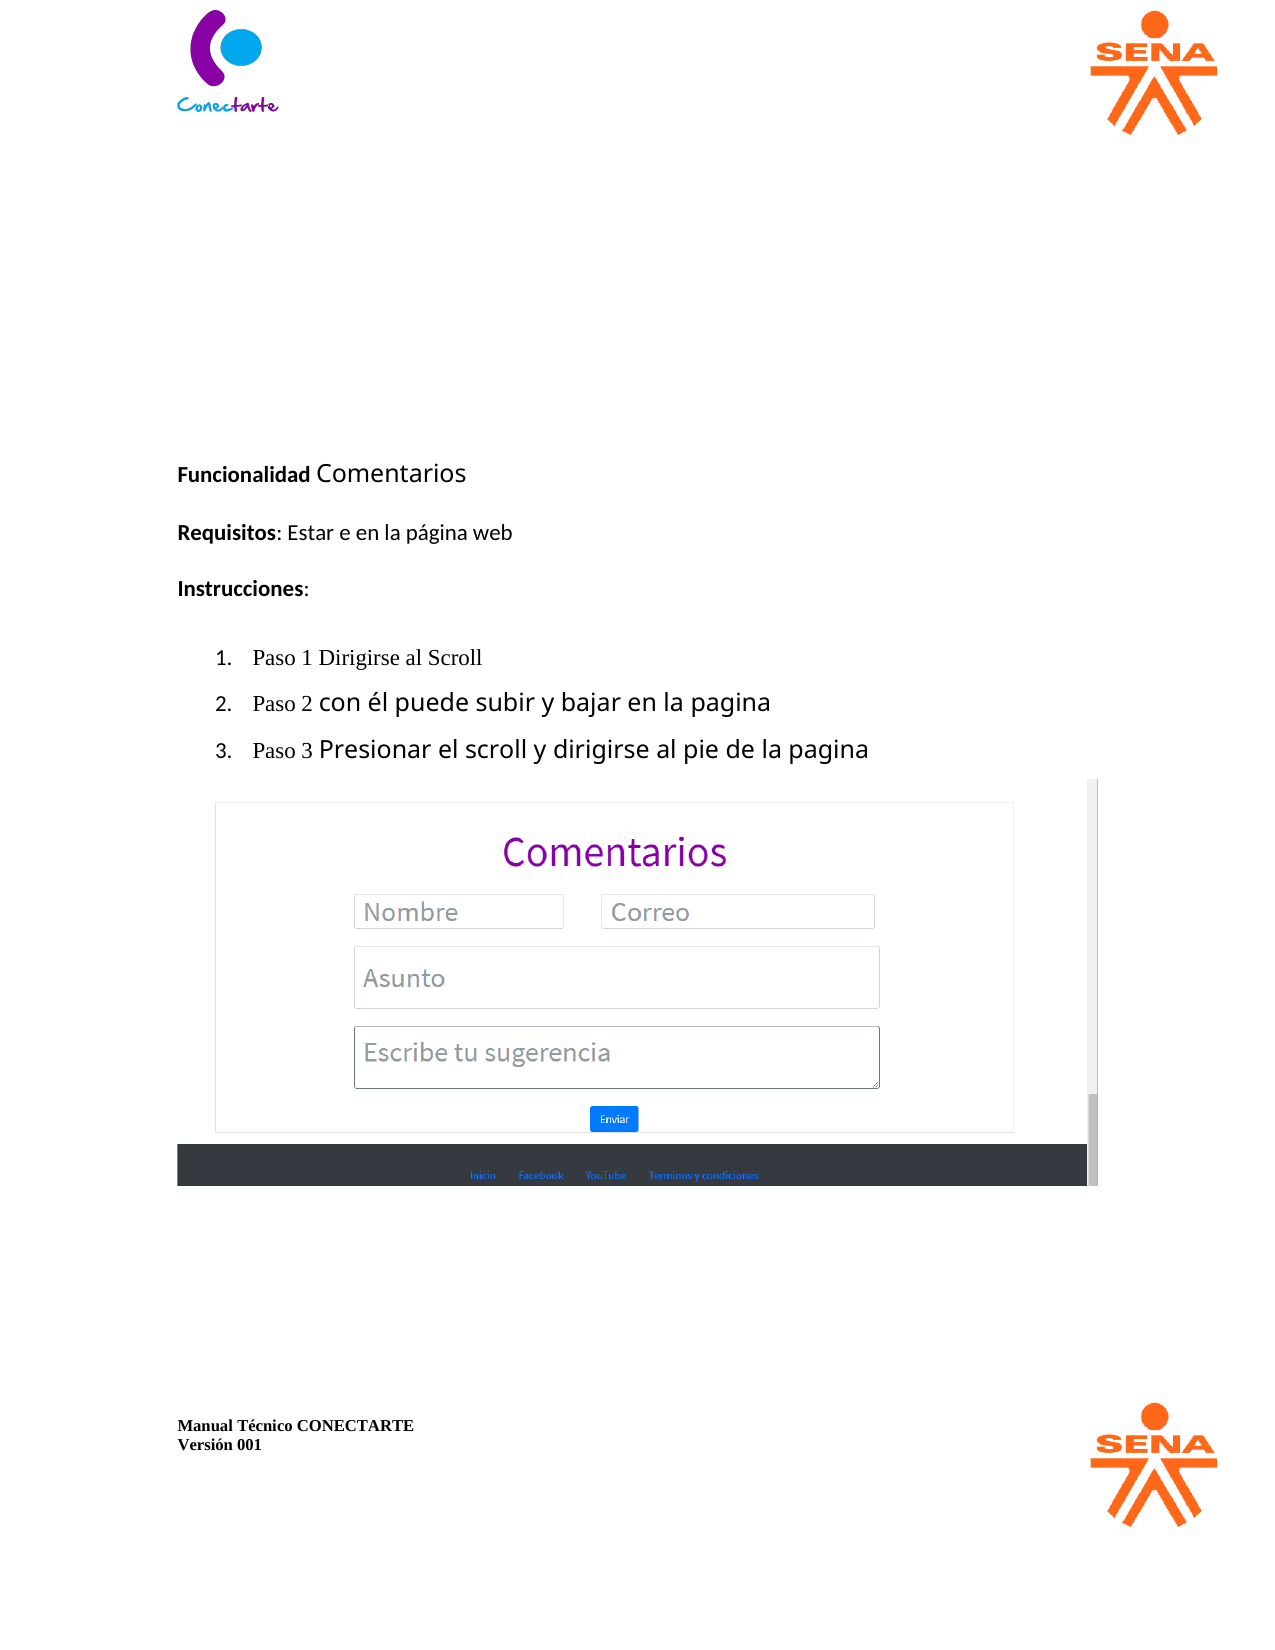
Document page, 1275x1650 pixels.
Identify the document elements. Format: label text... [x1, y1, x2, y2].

picture [177, 10, 279, 112]
picture [1090, 10, 1218, 135]
list Paso 3 Presionar el scroll y dirigirse al pie de la pagina [215, 732, 1098, 766]
picture [177, 779, 1098, 1186]
list Paso 2 con él puede subir y bajar en la pagina [215, 685, 1098, 719]
picture [1090, 1402, 1218, 1527]
list Paso 1 Dirigirse al Scroll [215, 643, 1098, 671]
text Funcionalidad Comentarios [177, 456, 1098, 490]
text Instrucciones: [177, 574, 1098, 602]
text Requisitos: Estar e en la página web [177, 518, 1098, 546]
